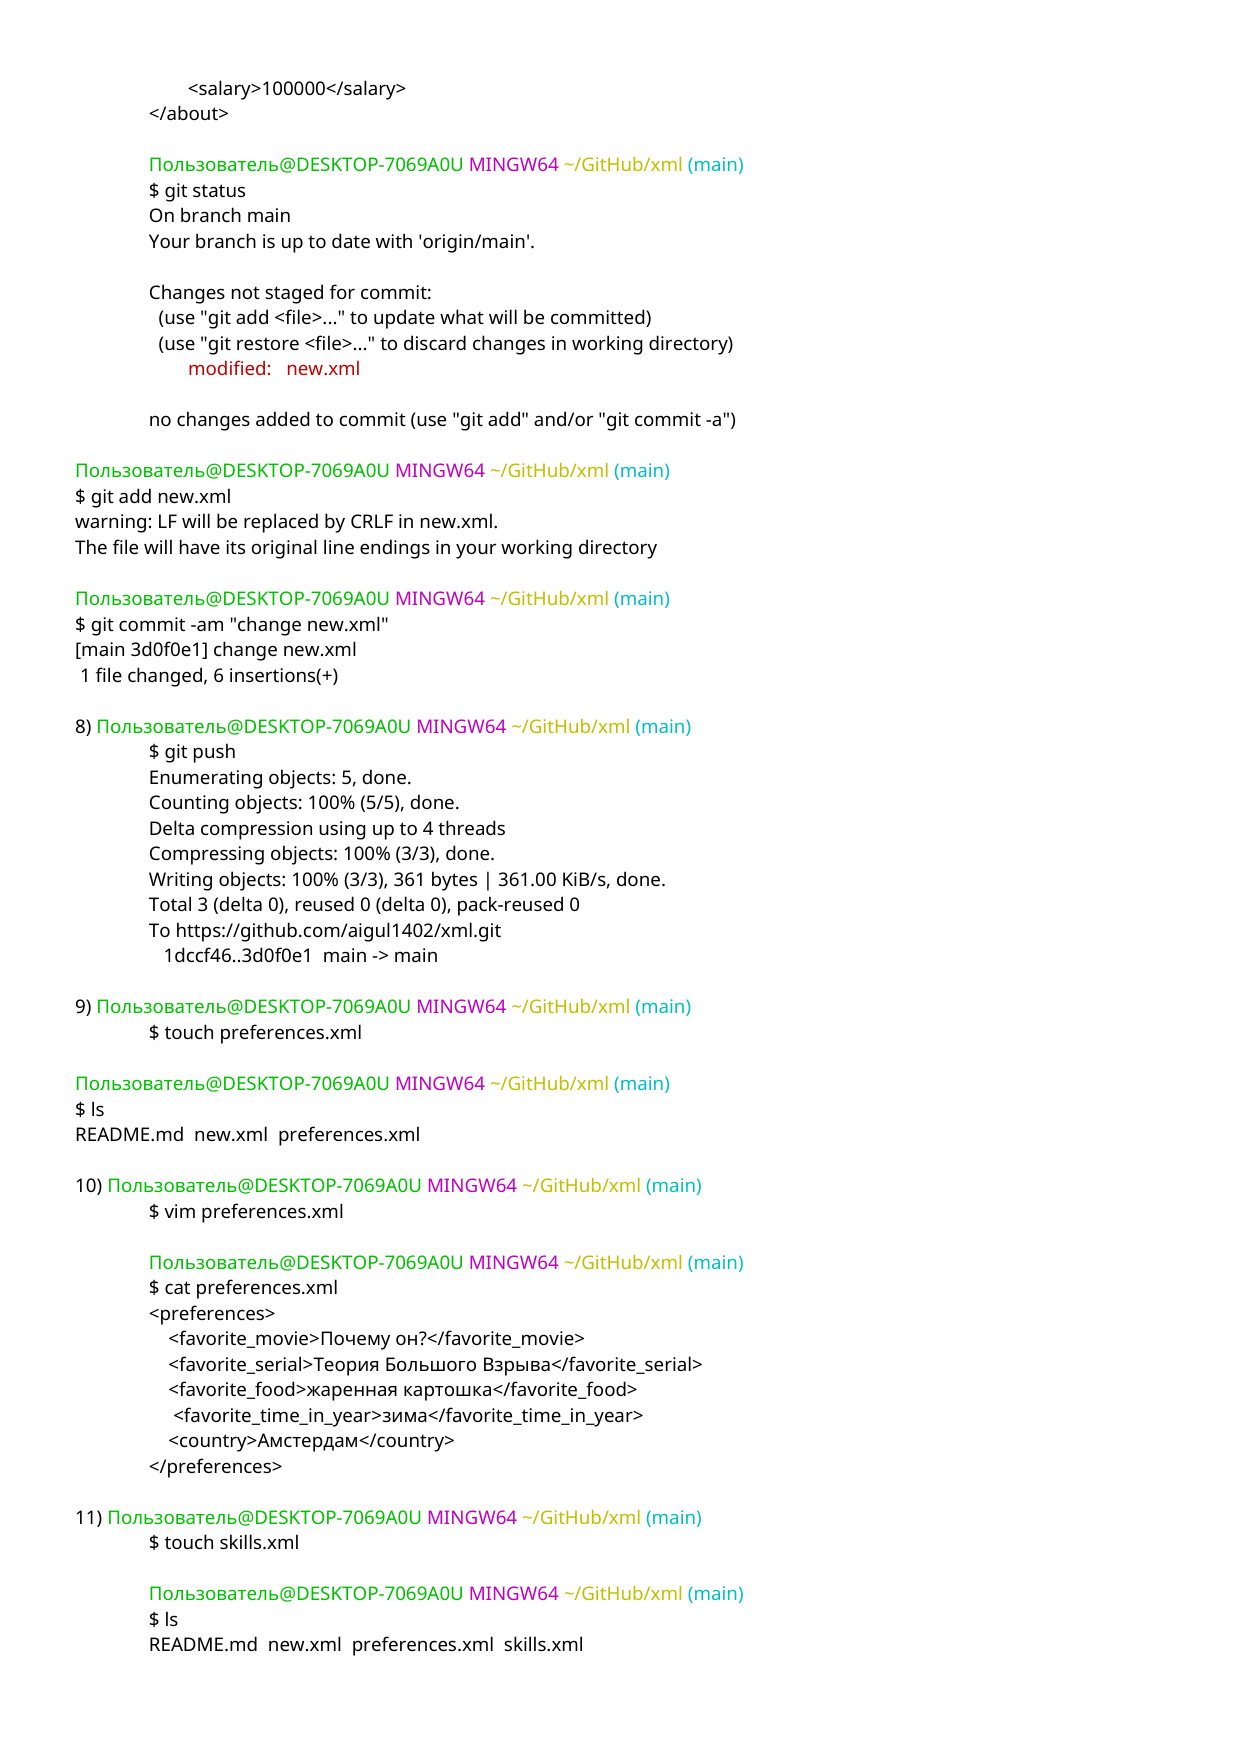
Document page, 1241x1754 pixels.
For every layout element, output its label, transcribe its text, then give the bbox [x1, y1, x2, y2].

text $ vim preferences.xml [149, 1198, 1165, 1223]
text </about> [149, 101, 1165, 126]
text <preferences> [149, 1300, 1165, 1326]
text To https://github.com/aigul1402/xml.git [149, 917, 1165, 943]
text $ ls [149, 1606, 1165, 1632]
text $ git add new.xml [75, 483, 1165, 509]
text Пользователь@DESKTOP-7069A0U MINGW64 ~/GitHub/xml (main) [75, 458, 1165, 483]
text Delta compression using up to 4 threads [149, 815, 1165, 841]
text <salary>100000</salary> [149, 75, 1165, 101]
text </preferences> [149, 1453, 1165, 1479]
text Counting objects: 100% (5/5), done. [149, 789, 1165, 815]
text 11) Пользователь@DESKTOP-7069A0U MINGW64 ~/GitHub/xml (main) [75, 1504, 1165, 1530]
text Total 3 (delta 0), reused 0 (delta 0), pack-reused 0 [149, 892, 1165, 917]
text Пользователь@DESKTOP-7069A0U MINGW64 ~/GitHub/xml (main) [75, 1070, 1165, 1096]
text (use "git add <file>..." to update what will be committed) [149, 305, 1165, 330]
text 10) Пользователь@DESKTOP-7069A0U MINGW64 ~/GitHub/xml (main) [75, 1172, 1165, 1198]
text README.md new.xml preferences.xml skills.xml [149, 1632, 1165, 1657]
text $ cat preferences.xml [149, 1274, 1165, 1300]
text <country>Амстердам</country> [149, 1428, 1165, 1453]
text no changes added to commit (use "git add" and/or "git commit -a") [75, 407, 1165, 432]
text 1dccf46..3d0f0e1 main -> main [149, 943, 1165, 968]
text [149, 1581, 1165, 1606]
text Changes not staged for commit: [149, 279, 1165, 305]
text <favorite_movie>Почему он?</favorite_movie> [149, 1326, 1165, 1351]
text [main 3d0f0e1] change new.xml [75, 636, 1165, 662]
text $ git commit -am "change new.xml" [75, 611, 1165, 636]
text 8) Пользователь@DESKTOP-7069A0U MINGW64 ~/GitHub/xml (main) [75, 713, 1165, 738]
text Enumerating objects: 5, done. [149, 764, 1165, 789]
text $ git status [149, 177, 1165, 203]
text (use "git restore <file>..." to discard changes in working directory) [149, 330, 1165, 356]
text Your branch is up to date with 'origin/main'. [149, 228, 1165, 254]
text 1 file changed, 6 insertions(+) [75, 662, 1165, 687]
text $ ls [75, 1096, 1165, 1121]
text Пользователь@DESKTOP-7069A0U MINGW64 ~/GitHub/xml (main) [149, 1249, 1165, 1274]
text Compressing objects: 100% (3/3), done. [149, 841, 1165, 866]
text modified: new.xml [149, 356, 1165, 381]
text The file will have its original line endings in your working directory [75, 534, 1165, 560]
text warning: LF will be replaced by CRLF in new.xml. [75, 509, 1165, 534]
text $ touch preferences.xml [75, 1019, 1165, 1045]
text <favorite_food>жаренная картошка</favorite_food> [149, 1377, 1165, 1402]
text $ git push [149, 738, 1165, 764]
text README.md new.xml preferences.xml [75, 1121, 1165, 1147]
text $ touch skills.xml [149, 1530, 1165, 1555]
text <favorite_time_in_year>зима</favorite_time_in_year> [149, 1402, 1165, 1428]
text Writing objects: 100% (3/3), 361 bytes | 361.00 KiB/s, done. [149, 866, 1165, 892]
text <favorite_serial>Теория Большого Взрыва</favorite_serial> [149, 1351, 1165, 1377]
text 9) Пользователь@DESKTOP-7069A0U MINGW64 ~/GitHub/xml (main) [75, 994, 1165, 1019]
text On branch main [149, 203, 1165, 228]
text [149, 152, 1165, 177]
text Пользователь@DESKTOP-7069A0U MINGW64 ~/GitHub/xml (main) [75, 585, 1165, 611]
